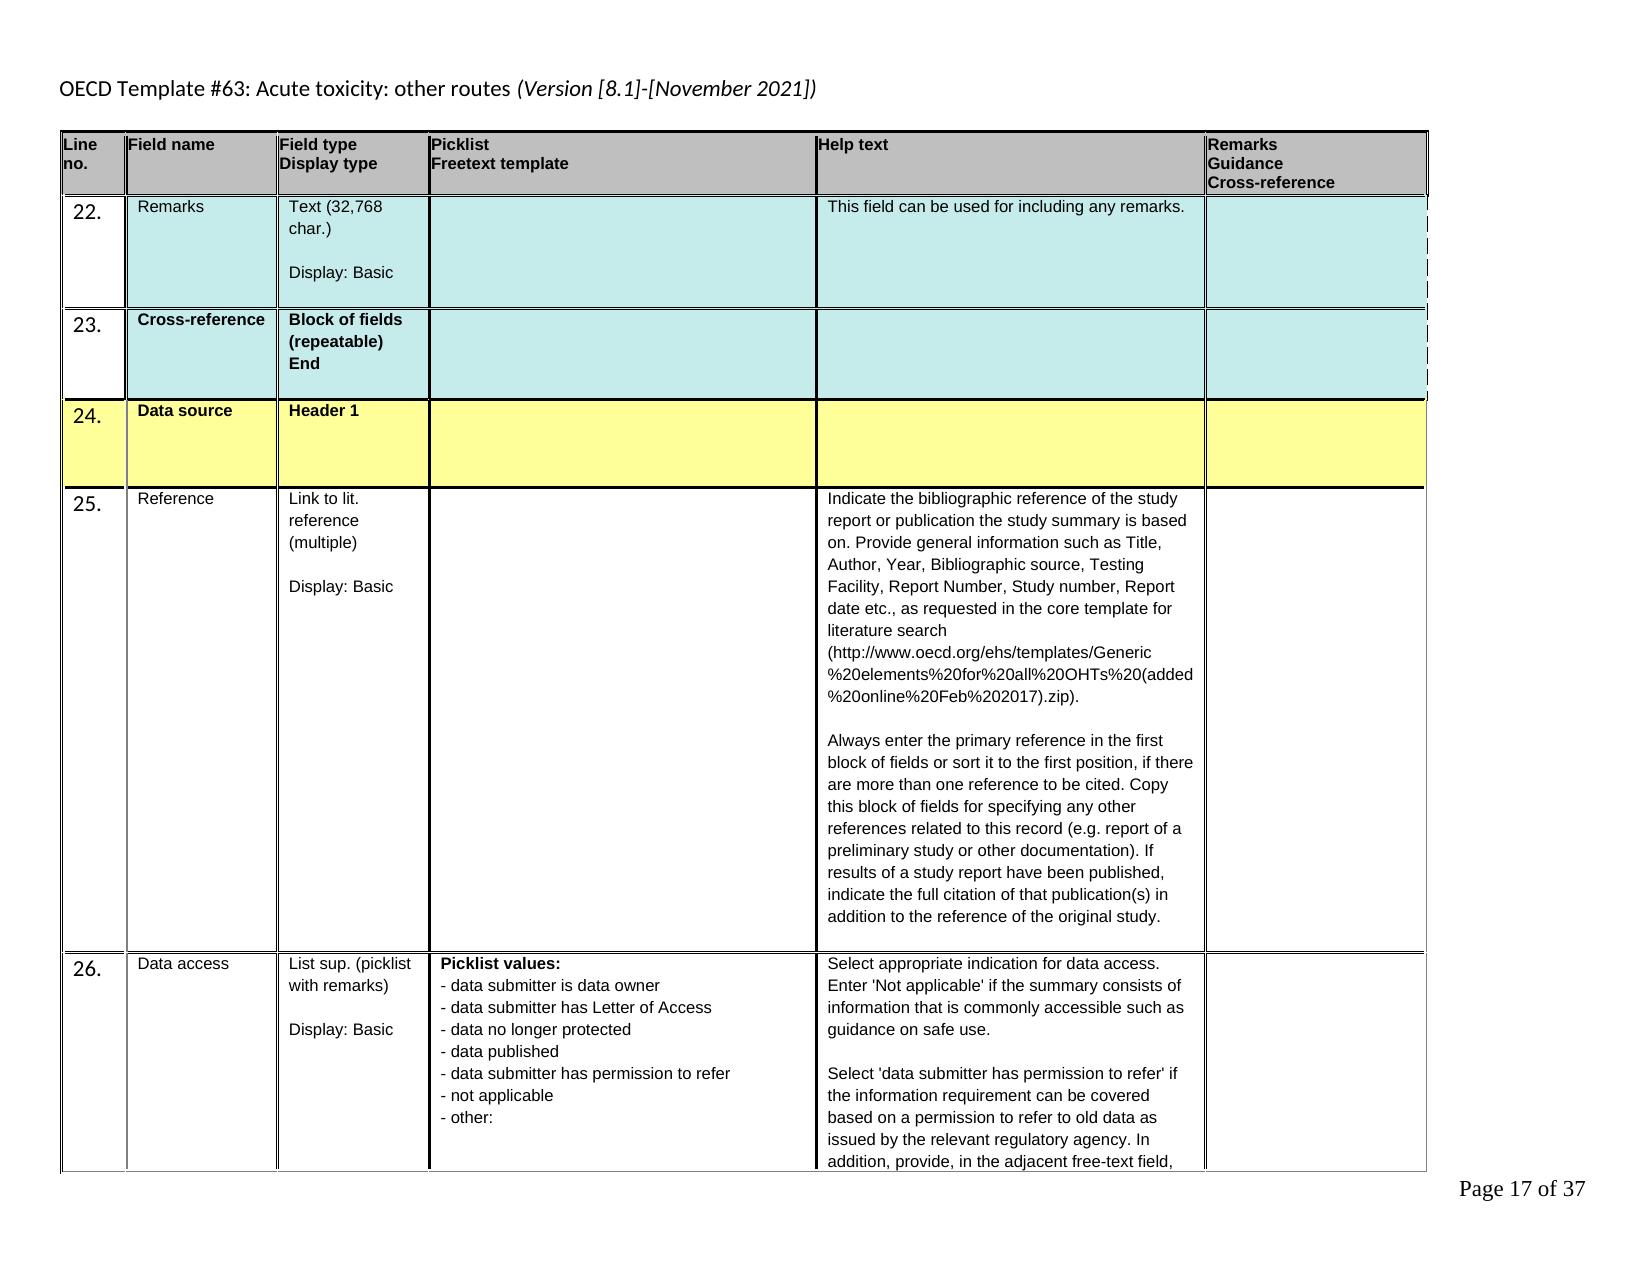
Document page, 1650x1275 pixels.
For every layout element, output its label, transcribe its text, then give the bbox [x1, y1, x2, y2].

table_cell Link to lit. reference (multiple) Display: Basic [279, 489, 428, 951]
table_header Picklist Freetext template [429, 133, 816, 194]
table_cell [61, 307, 126, 398]
table_header Field name [126, 133, 277, 194]
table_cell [278, 954, 429, 1171]
table_cell [1206, 194, 1427, 307]
table_cell [63, 486, 124, 951]
table_header Field type Display type [278, 132, 429, 194]
table_cell Block of fields (repeatable) End [279, 310, 428, 398]
table_cell [431, 401, 815, 486]
table_cell This field can be used for including any remarks. [818, 197, 1204, 307]
table_cell Text (32,768 char.) Display: Basic [279, 197, 428, 307]
table_cell [431, 197, 815, 307]
table_cell Remarks [128, 197, 276, 307]
table_header Line no. [63, 132, 126, 194]
table_cell Data source [128, 401, 276, 486]
table_cell [1207, 486, 1426, 951]
table_cell [61, 951, 126, 1171]
table_cell Header 1 [279, 401, 428, 486]
table_cell [431, 489, 815, 951]
table_cell [818, 401, 1204, 486]
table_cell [429, 954, 816, 1171]
table_cell [1206, 307, 1427, 398]
table_cell [818, 310, 1204, 398]
table_cell [1206, 951, 1427, 1171]
table_cell [431, 310, 815, 398]
table_cell [61, 398, 124, 486]
table_cell Cross-reference [128, 310, 276, 398]
table_cell Data access [126, 954, 277, 1171]
table_cell [1207, 398, 1427, 486]
table_header Remarks Guidance Cross-reference [1206, 133, 1426, 194]
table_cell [816, 954, 1206, 1171]
table_cell Indicate the bibliographic reference of the study report or publication the study summary is based on. Provide general information such as Title, Author, Year, Bibliographic source, Testing Facility, Report Number, Study number, Report date etc., as requested in the core template for literature search (http://www.oecd.org/ehs/templates/Generic%20elements%20for%20all%20OHTs%20(added%20online%20Feb%202017).zip). Always enter the primary reference in the first block of fields or sort it to the first position, if there are more than one reference to be cited. Copy this block of fields for specifying any other references related to this record (e.g. report of a preliminary study or other documentation). If results of a study report have been published, indicate the full citation of that publication(s) in addition to the reference of the original study. [818, 489, 1204, 951]
table_cell [61, 194, 126, 307]
table_cell Reference [128, 489, 276, 951]
table_header Help text [816, 133, 1206, 194]
